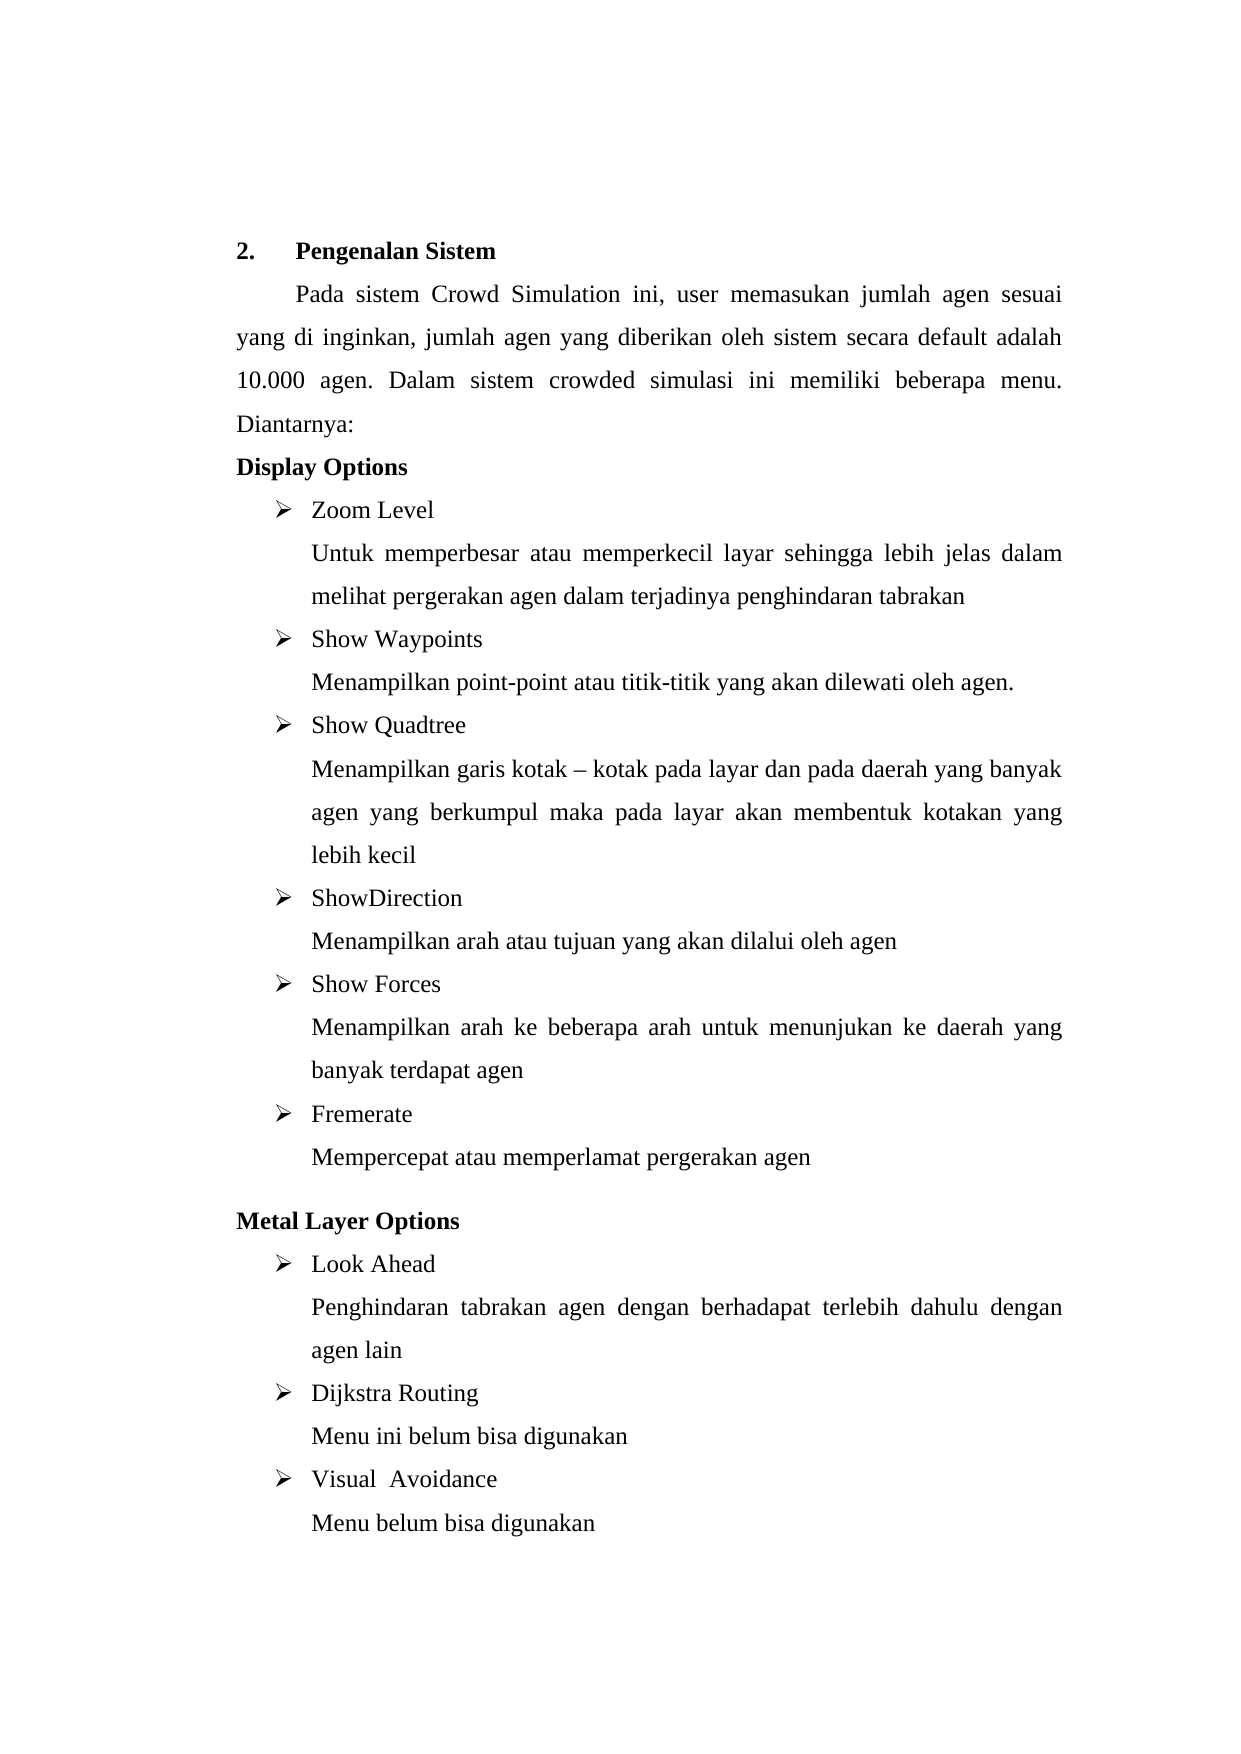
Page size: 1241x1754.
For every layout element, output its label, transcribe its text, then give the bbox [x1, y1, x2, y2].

list Menampilkan arah ke beberapa arah untuk menunjukan ke daerah yang banyak terdapat agen [311, 1012, 1063, 1084]
list Penghindaran tabrakan agen dengan berhadapat terlebih dahulu dengan agen lain [311, 1292, 1063, 1364]
list Show Waypoints [274, 624, 1063, 653]
list Visual Avoidance [274, 1464, 1063, 1493]
list Untuk memperbesar atau memperkecil layar sehingga lebih jelas dalam melihat pergerakan agen dalam terjadinya penghindaran tabrakan [311, 538, 1063, 610]
text Metal Layer Options [236, 1206, 1063, 1234]
list Show Forces [274, 969, 1063, 998]
list Dijkstra Routing [274, 1378, 1063, 1407]
list Menu belum bisa digunakan [311, 1508, 1063, 1536]
list ShowDirection [274, 883, 1063, 912]
list Menampilkan point-point atau titik-titik yang akan dilewati oleh agen. [311, 667, 1063, 696]
list Pengenalan Sistem [236, 236, 1063, 265]
list Menampilkan garis kotak – kotak pada layar dan pada daerah yang banyak agen yang berkumpul maka pada layar akan membentuk kotakan yang lebih kecil [311, 754, 1063, 869]
list Mempercepat atau memperlamat pergerakan agen [311, 1142, 1063, 1171]
list Menu ini belum bisa digunakan [311, 1421, 1063, 1450]
list Fremerate [274, 1099, 1063, 1127]
list Look Ahead [274, 1249, 1063, 1278]
list Show Quadtree [274, 711, 1063, 739]
text Display Options [236, 452, 1063, 481]
list Zoom Level [274, 495, 1063, 524]
text Pada sistem Crowd Simulation ini, user memasukan jumlah agen sesuai yang di inginkan, jumlah agen yang diberikan oleh sistem secara default adalah 10.000 agen. Dalam sistem crowded simulasi ini memiliki beberapa menu. Diantarnya: [236, 279, 1063, 437]
list Menampilkan arah atau tujuan yang akan dilalui oleh agen [311, 926, 1063, 955]
